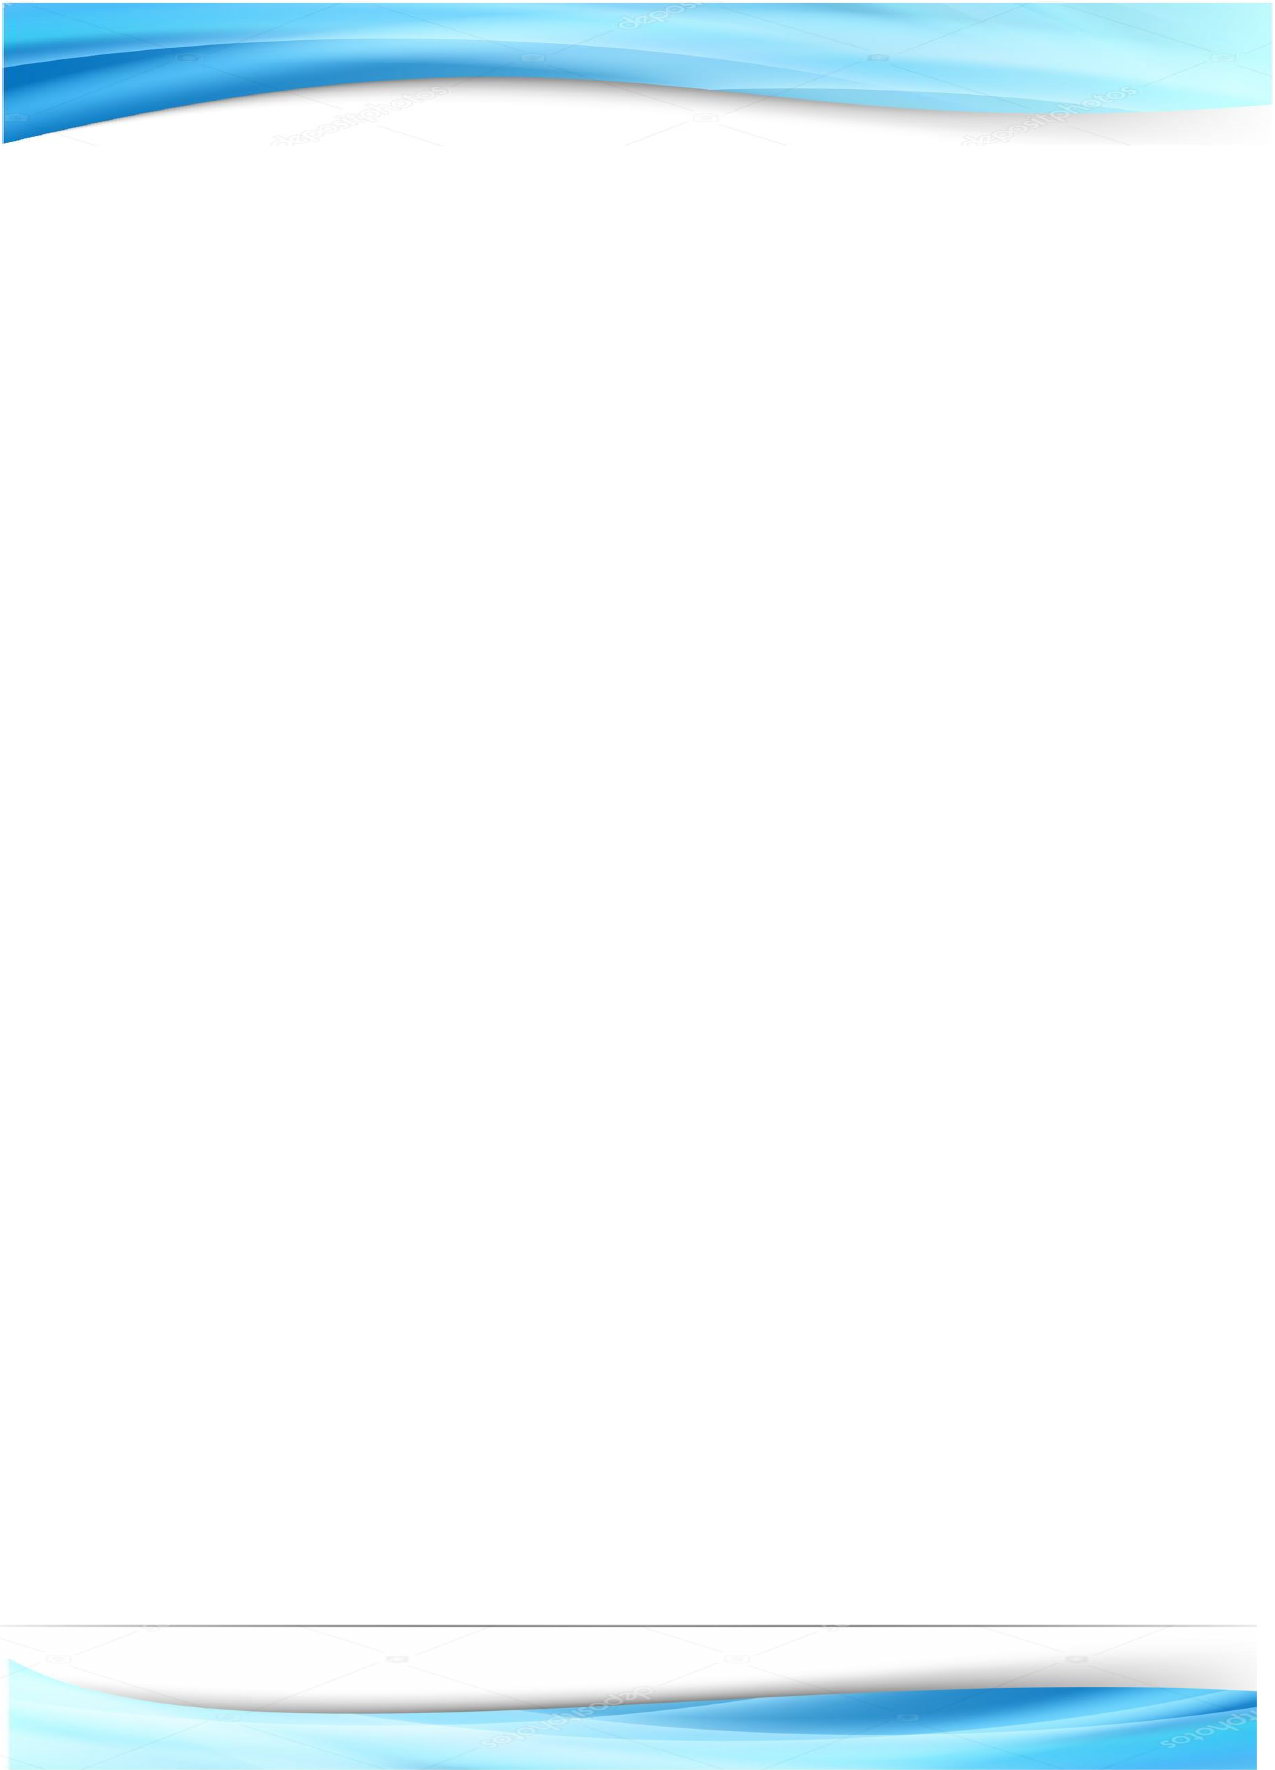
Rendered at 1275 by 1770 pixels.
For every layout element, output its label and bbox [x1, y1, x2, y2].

picture [1, 1625, 1256, 1770]
picture [0, 1, 1273, 145]
